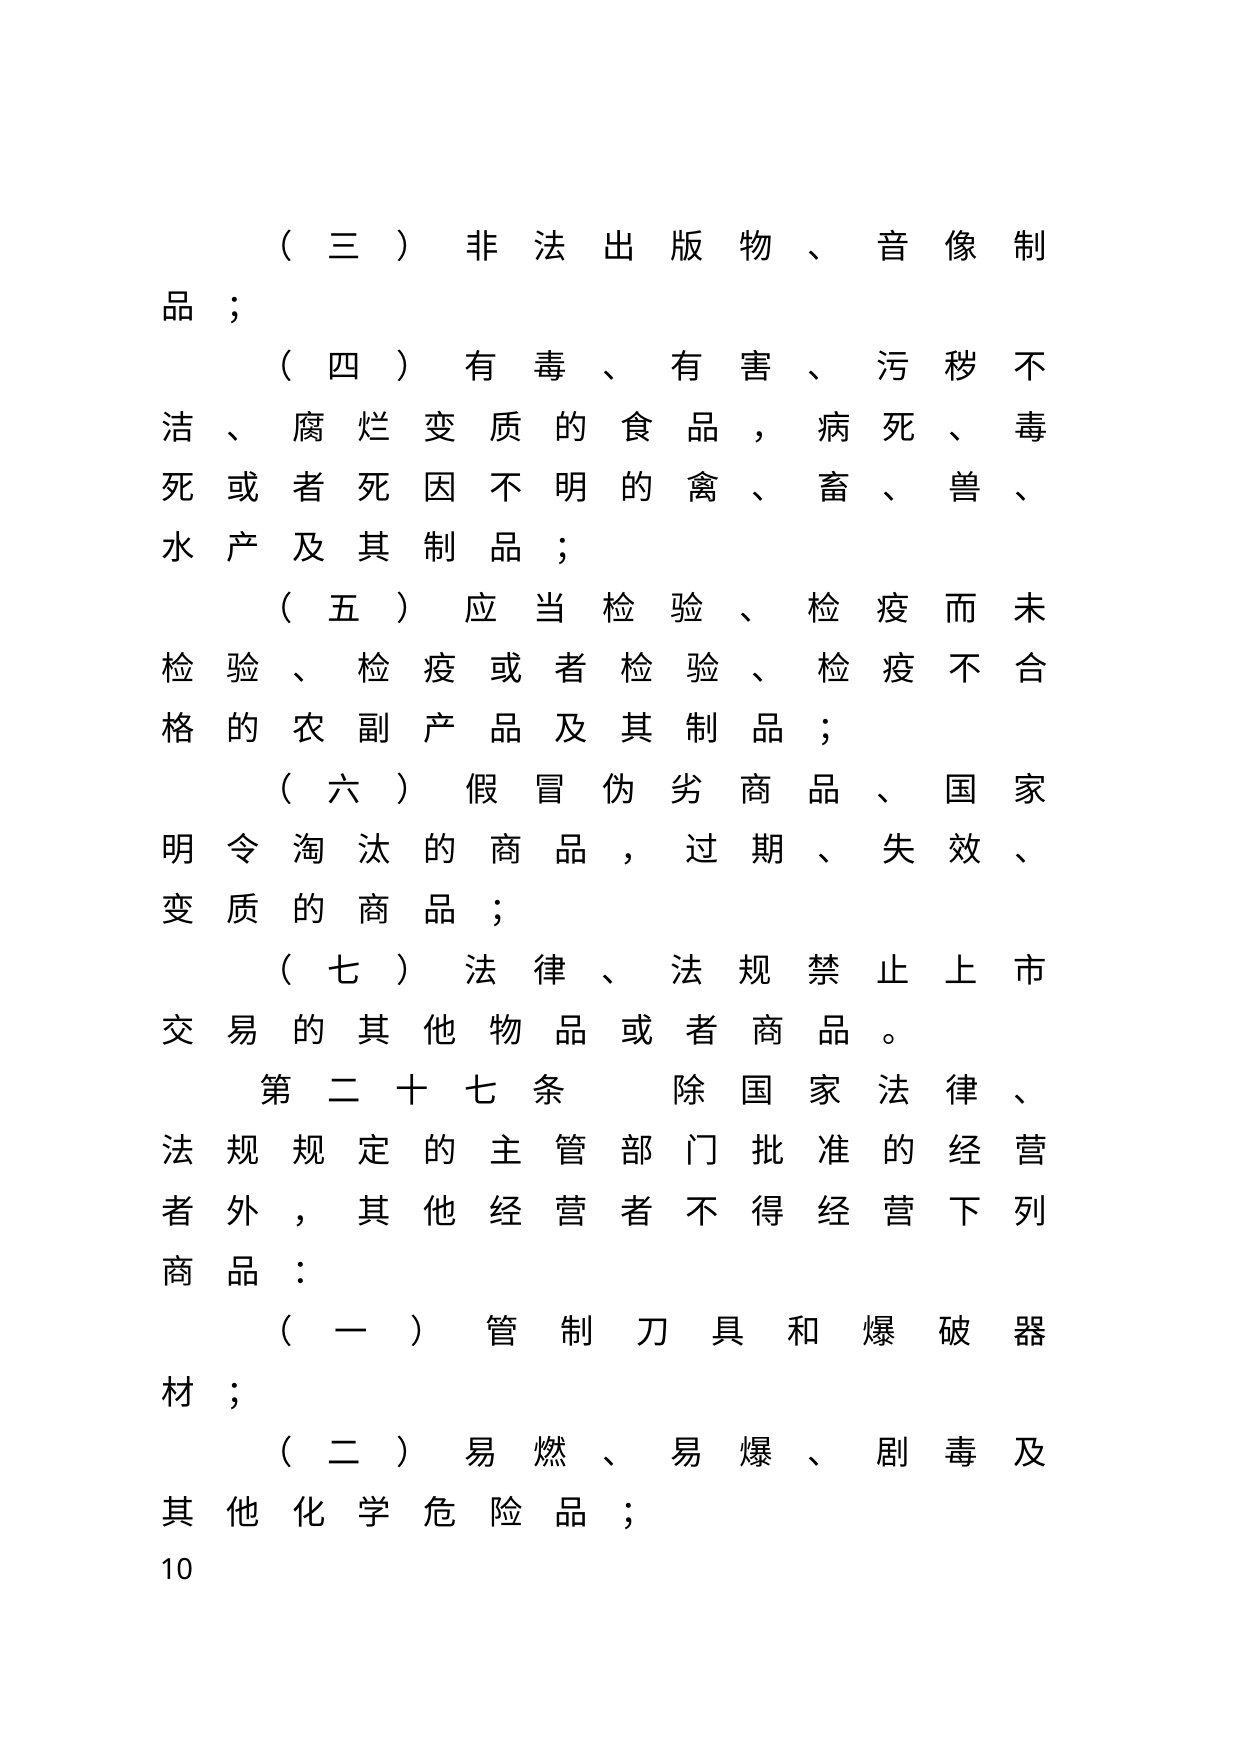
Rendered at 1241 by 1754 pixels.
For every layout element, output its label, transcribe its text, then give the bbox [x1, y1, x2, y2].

text （四）有毒、有害、污秽不洁、腐烂变质的食品，病死、毒死或者死因不明的禽、畜、兽、水产及其制品； [161, 334, 1079, 575]
text （一）管制刀具和爆破器材； [161, 1299, 1079, 1420]
text （三）非法出版物、音像制品； [161, 213, 1079, 334]
text （七）法律、法规禁止上市交易的其他物品或者商品。 [161, 937, 1079, 1058]
text 第二十七条 除国家法律、法规规定的主管部门批准的经营者外，其他经营者不得经营下列商品： [161, 1058, 1079, 1299]
text （六）假冒伪劣商品、国家明令淘汰的商品，过期、失效、变质的商品； [161, 756, 1079, 937]
text （五）应当检验、检疫而未检验、检疫或者检验、检疫不合格的农副产品及其制品； [161, 575, 1079, 756]
text （二）易燃、易爆、剧毒及其他化学危险品； [161, 1420, 1079, 1540]
